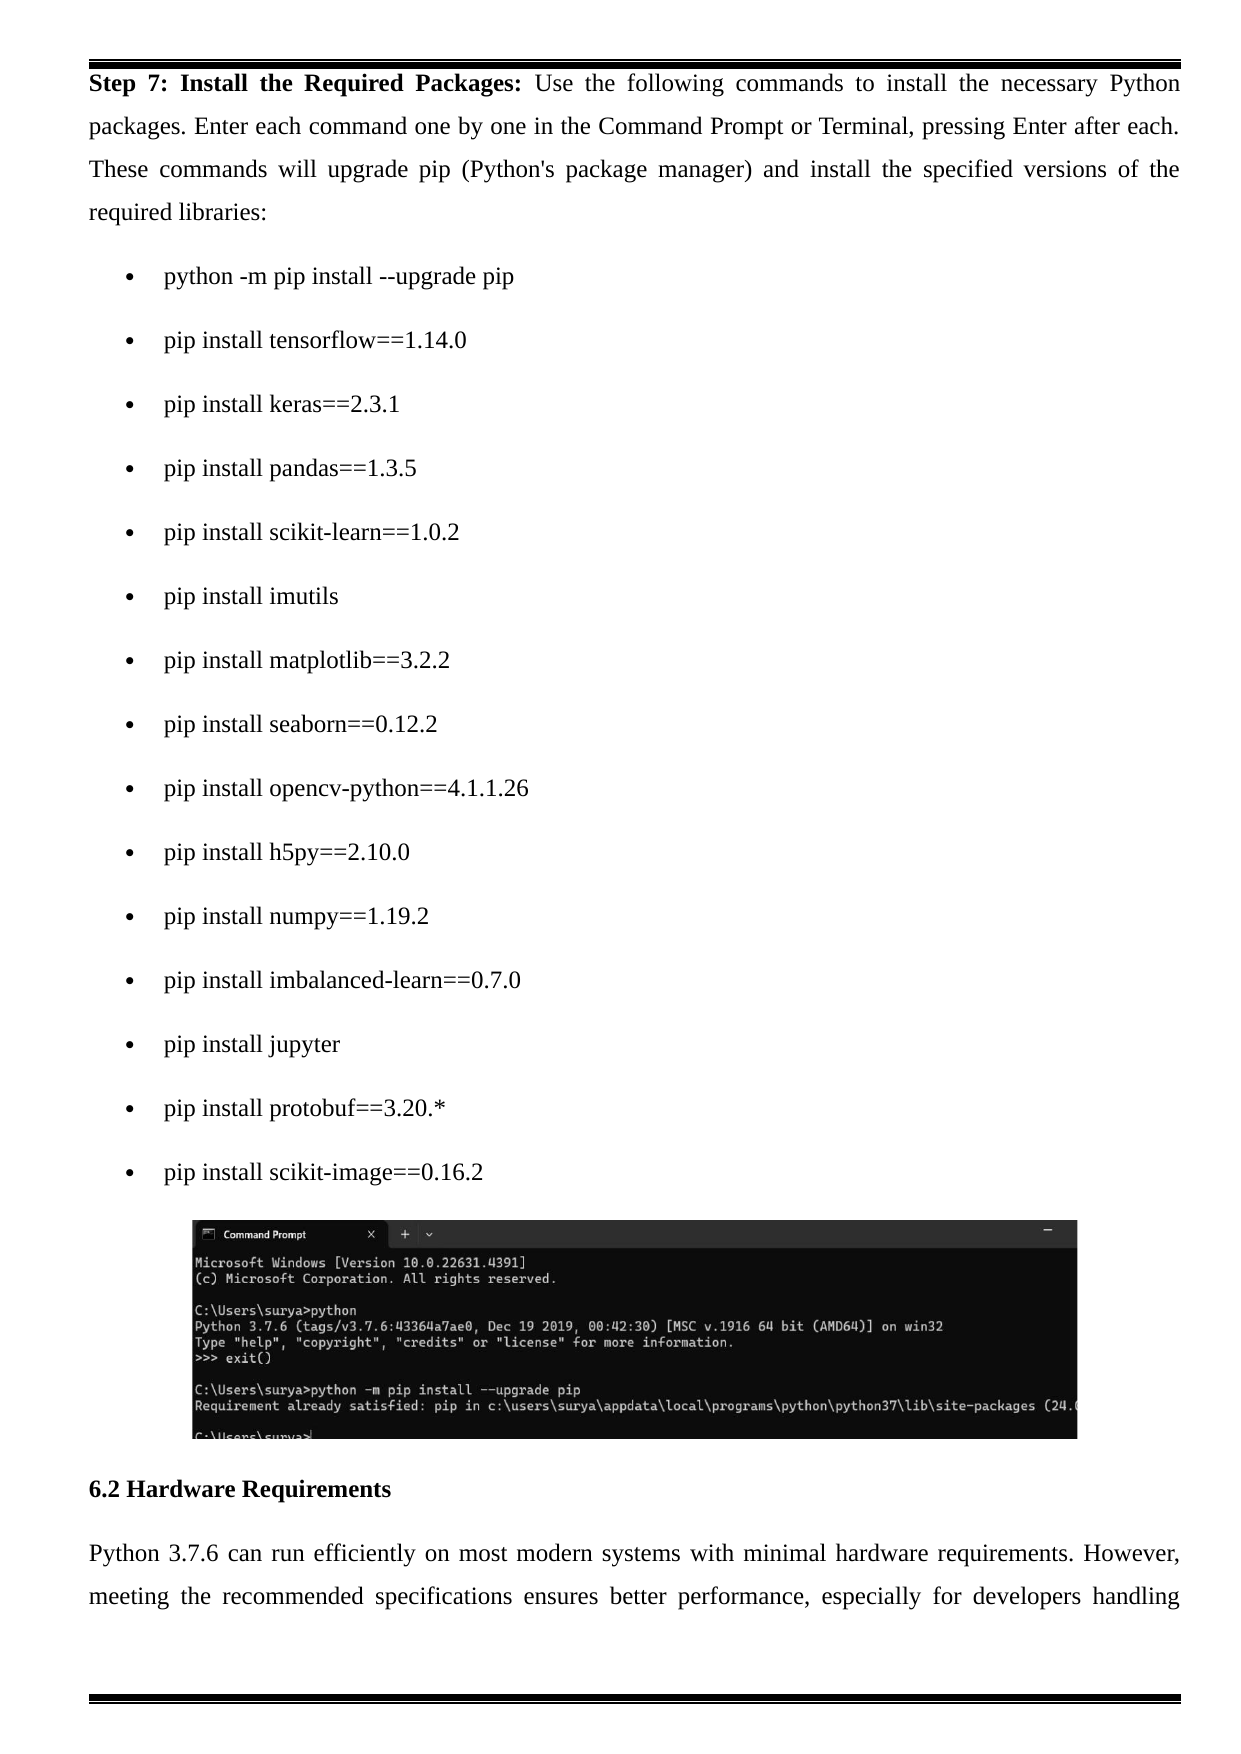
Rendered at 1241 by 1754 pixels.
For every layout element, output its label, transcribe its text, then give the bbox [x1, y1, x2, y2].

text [89, 1538, 1181, 1610]
list pip install jupyter [126, 1029, 1181, 1058]
list pip install h5py==2.10.0 [126, 837, 1181, 866]
list pip install protobuf==3.20.* [126, 1093, 1181, 1122]
list pip install imutils [126, 581, 1181, 610]
list python -m pip install --upgrade pip [126, 261, 1181, 290]
list pip install scikit-learn==1.0.2 [126, 517, 1181, 546]
text 6.2 Hardware Requirements [89, 1474, 1181, 1503]
list pip install numpy==1.19.2 [126, 901, 1181, 930]
text Step 7: Install the Required Packages: Use the following commands to install the necessary Python packages. Enter each command one by one in the Command Prompt or Terminal, pressing Enter after each. These commands will upgrade pip (Python's package manager) and install the specified versions of the required libraries: [89, 69, 1181, 226]
list pip install seaborn==0.12.2 [126, 709, 1181, 738]
list pip install matplotlib==3.2.2 [126, 645, 1181, 674]
list pip install keras==2.3.1 [126, 389, 1181, 418]
list pip install pandas==1.3.5 [126, 453, 1181, 482]
picture [192, 1220, 1078, 1439]
list pip install opencv-python==4.1.1.26 [126, 773, 1181, 802]
list pip install imbalanced-learn==0.7.0 [126, 965, 1181, 994]
list pip install scikit-image==0.16.2 [126, 1157, 1181, 1186]
list pip install tensorflow==1.14.0 [126, 325, 1181, 354]
